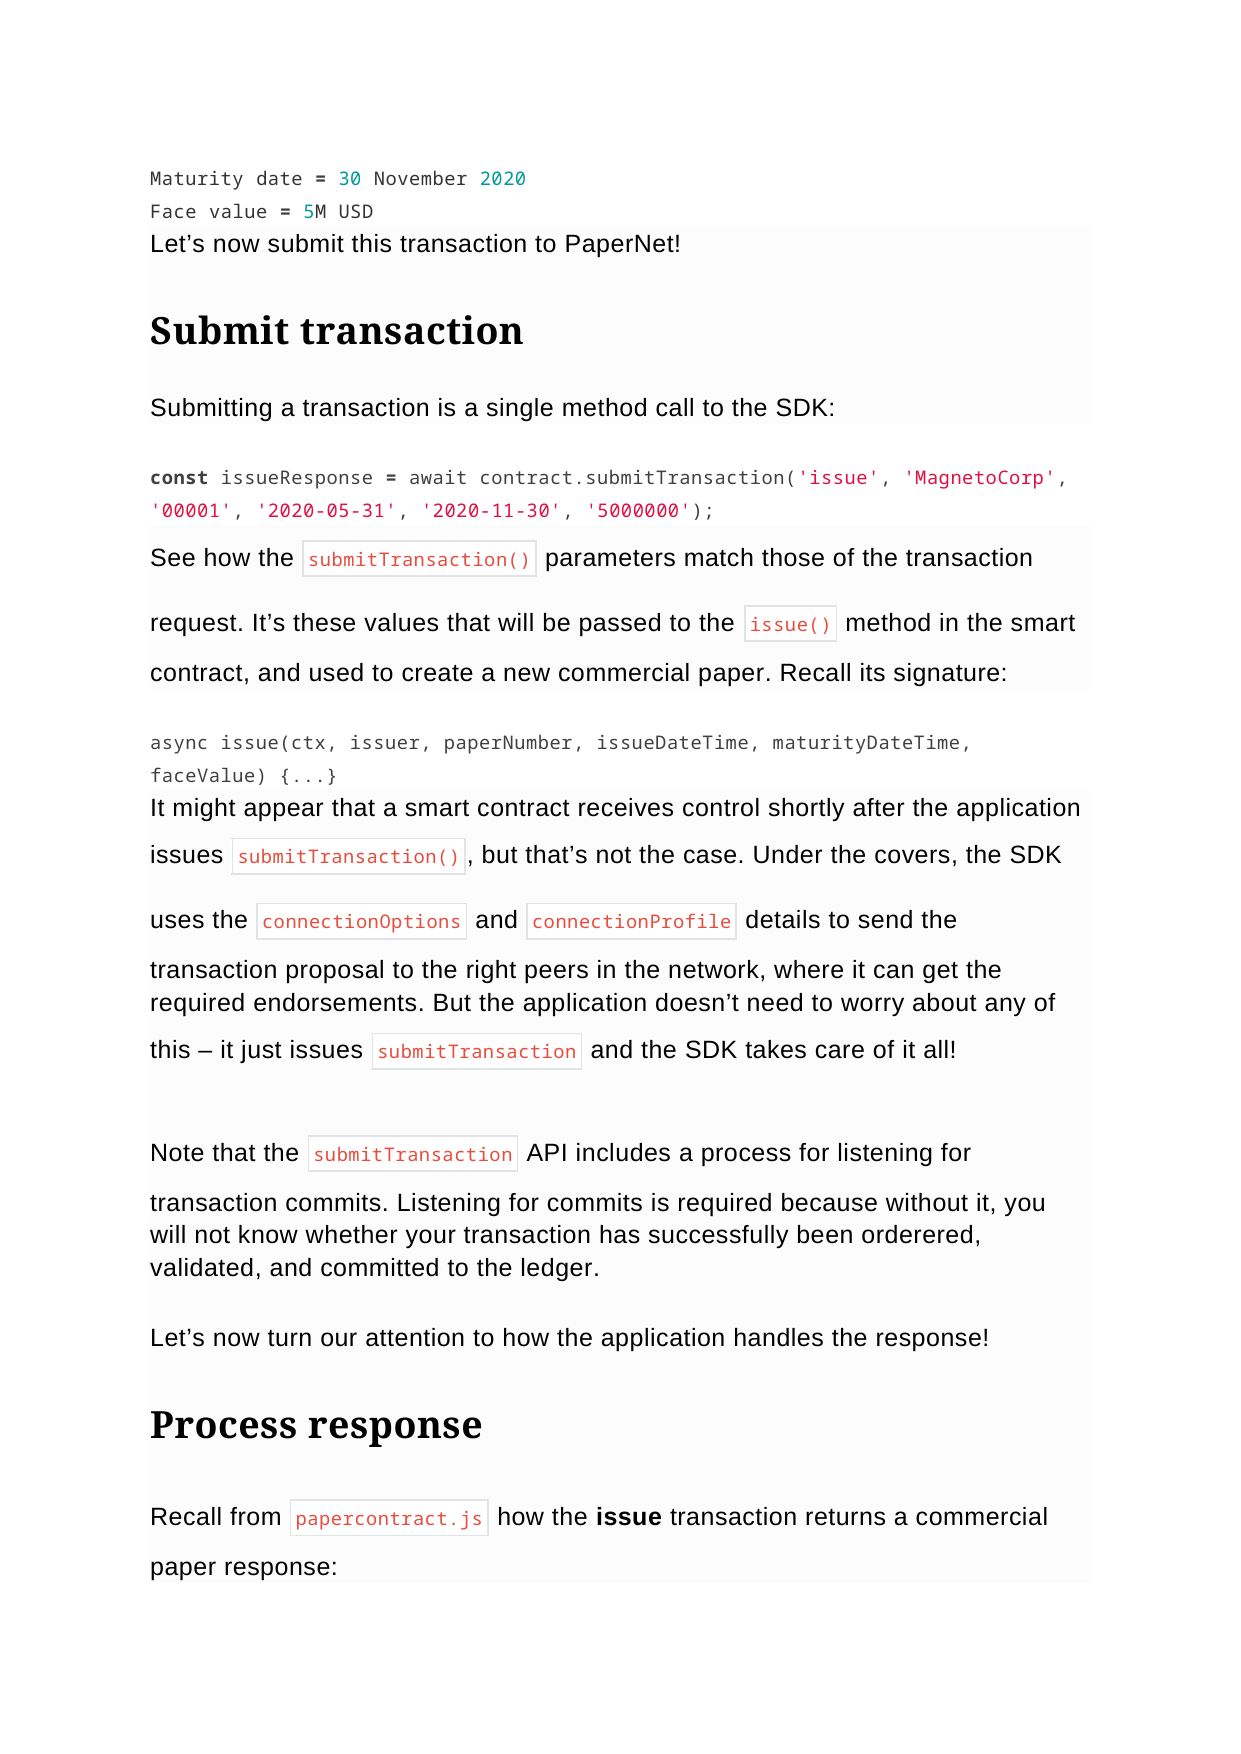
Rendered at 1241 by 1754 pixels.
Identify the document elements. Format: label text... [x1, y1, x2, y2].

text Submitting a transaction is a single method call to the SDK: [150, 391, 1090, 424]
text Let’s now submit this transaction to PaperNet! [150, 227, 1090, 259]
text Maturity date = 30 November 2020 [150, 162, 1090, 194]
text const issueResponse = await contract.submitTransaction('issue', 'MagnetoCorp', '00001', '2020-05-31', '2020-11-30', '5000000'); [150, 461, 1090, 526]
text Note that the submitTransaction API includes a process for listening for transaction commits. Listening for commits is required because without it, you will not know whether your transaction has successfully been orderered, validated, and committed to the ledger. [150, 1121, 1090, 1284]
text See how the submitTransaction() parameters match those of the transaction request. It’s these values that will be passed to the issue() method in the smart contract, and used to create a new commercial paper. Recall its signature: [150, 526, 1090, 689]
text Submit transaction [150, 297, 1090, 362]
text async issue(ctx, issuer, paperNumber, issueDateTime, maturityDateTime, faceValue) {...} [150, 726, 1090, 791]
text Process response [150, 1391, 1090, 1456]
text Recall from papercontract.js how the issue transaction returns a commercial paper response: [150, 1485, 1090, 1583]
text Let’s now turn our attention to how the application handles the response! [150, 1321, 1090, 1354]
text It might appear that a smart contract receives control shortly after the application issues submitTransaction(), but that’s not the case. Under the covers, the SDK uses the connectionOptions and connectionProfile details to send the transaction proposal to the right peers in the network, where it can get the required endorsements. But the application doesn’t need to worry about any of this – it just issues submitTransaction and the SDK takes care of it all! [150, 791, 1090, 1084]
text Face value = 5M USD [150, 194, 1090, 227]
